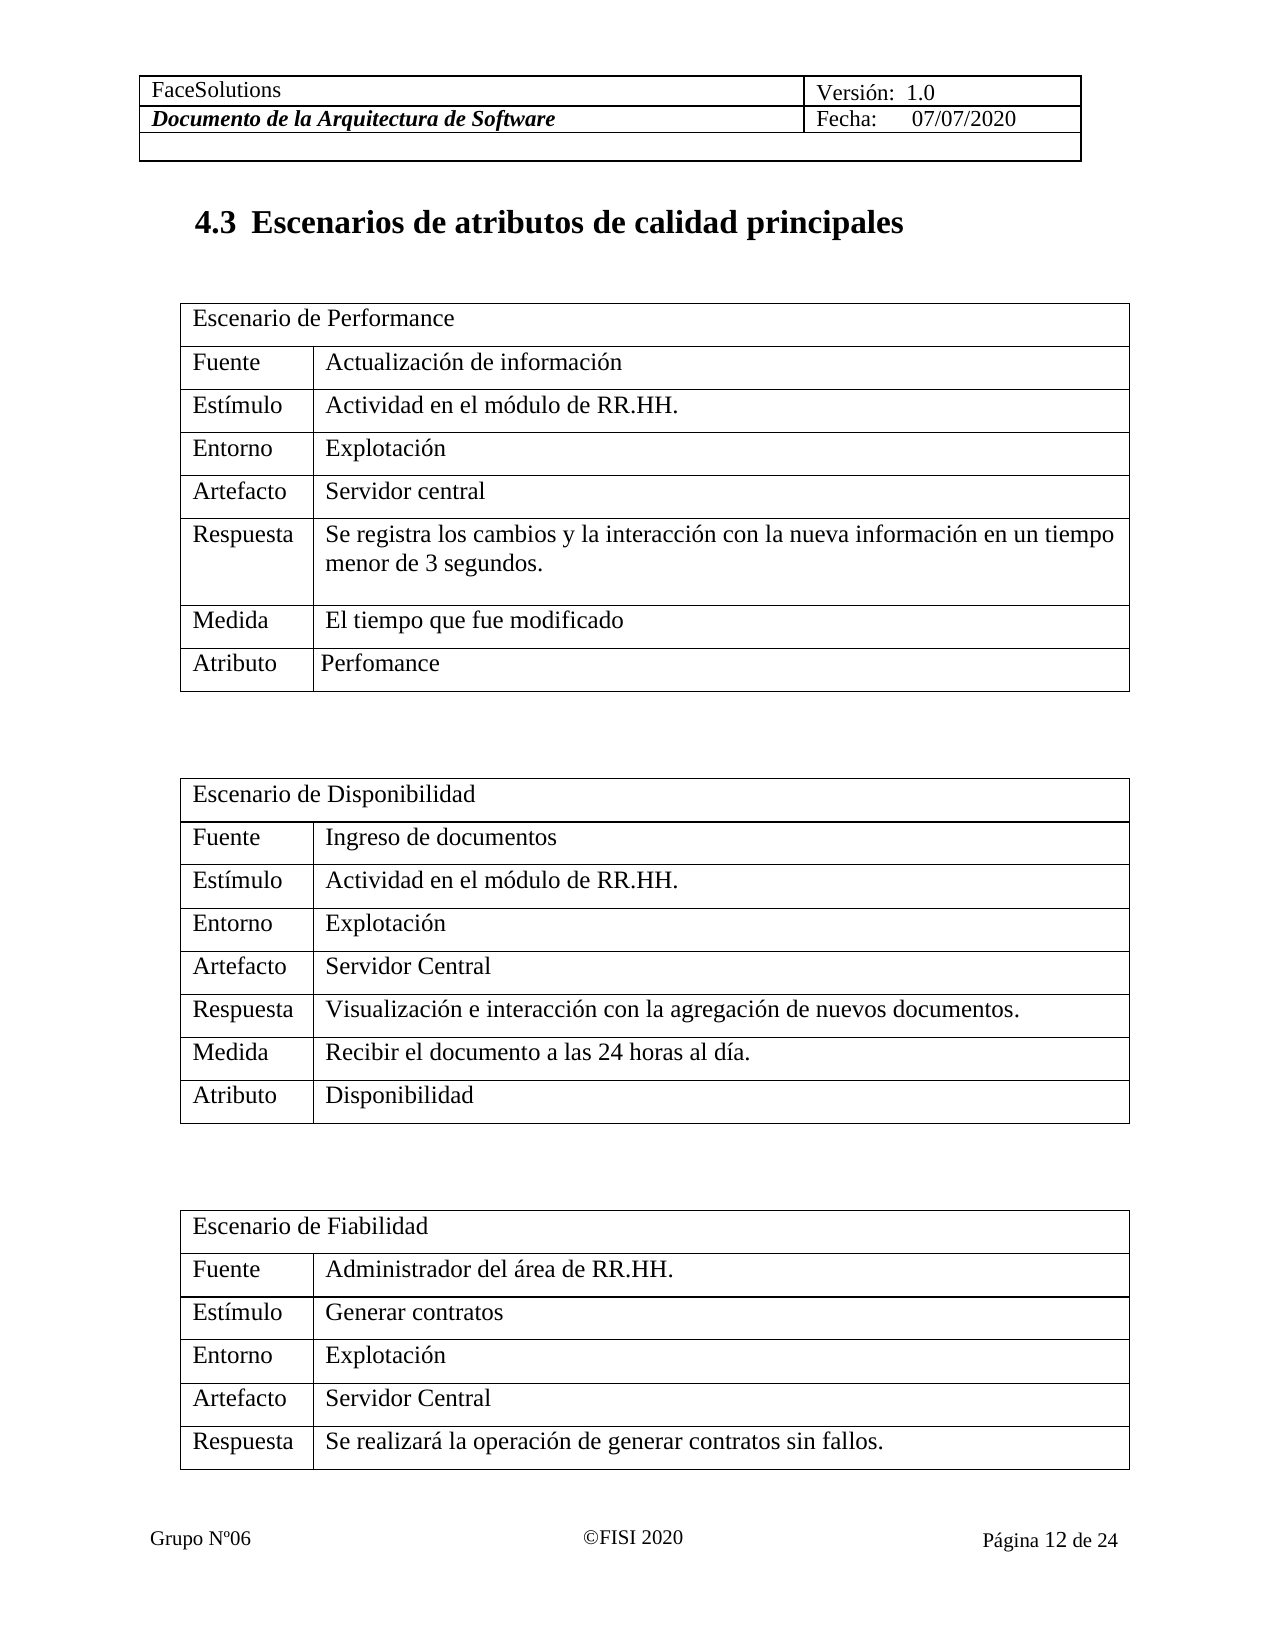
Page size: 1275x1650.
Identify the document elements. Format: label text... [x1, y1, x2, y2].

table_cell Perfomance [314, 649, 1129, 691]
table_cell Actualización de información [314, 347, 1129, 389]
table_cell Medida [181, 606, 313, 647]
table_cell Servidor central [314, 476, 1129, 518]
table_header Escenario de Disponibilidad [181, 779, 1129, 821]
table_cell Atributo [181, 649, 313, 691]
table_cell Artefacto [181, 476, 313, 518]
table_cell Entorno [181, 433, 313, 475]
table_cell Estímulo [181, 1298, 313, 1339]
table_header Escenario de Performance [181, 304, 1129, 346]
subtitle Escenarios de atributos de calidad principales [194, 203, 1244, 241]
table_cell Entorno [181, 1340, 313, 1382]
table_cell Medida [181, 1038, 313, 1080]
table_cell Disponibilidad [314, 1081, 1129, 1123]
table_cell Ingreso de documentos [314, 823, 1129, 864]
table_header Escenario de Fiabilidad [181, 1211, 1129, 1253]
table_cell Se registra los cambios y la interacción con la nueva información en un tiempo menor de 3 segundos. [314, 519, 1129, 604]
table_cell Administrador del área de RR.HH. [314, 1254, 1129, 1296]
table_cell Explotación [314, 909, 1129, 951]
table_cell Respuesta [181, 519, 313, 604]
table_cell Fuente [181, 1254, 313, 1296]
table_cell El tiempo que fue modificado [314, 606, 1129, 647]
table_cell Servidor Central [314, 952, 1129, 993]
table_cell Actividad en el módulo de RR.HH. [314, 390, 1129, 432]
table_cell Visualización e interacción con la agregación de nuevos documentos. [314, 995, 1129, 1037]
table_cell Atributo [181, 1081, 313, 1123]
table_cell Recibir el documento a las 24 horas al día. [314, 1038, 1129, 1080]
table_cell Servidor Central [314, 1384, 1129, 1426]
table_cell Explotación [314, 433, 1129, 475]
table_cell Actividad en el módulo de RR.HH. [314, 865, 1129, 907]
table_cell Artefacto [181, 1384, 313, 1426]
table_cell Generar contratos [314, 1298, 1129, 1339]
table_cell Entorno [181, 909, 313, 951]
table_cell Estímulo [181, 390, 313, 432]
table_cell Fuente [181, 823, 313, 864]
table_cell Artefacto [181, 952, 313, 993]
table_cell Respuesta [181, 1427, 313, 1468]
table_cell Respuesta [181, 995, 313, 1037]
table_cell Explotación [314, 1340, 1129, 1382]
table_cell Fuente [181, 347, 313, 389]
table_cell Estímulo [181, 865, 313, 907]
table_cell Se realizará la operación de generar contratos sin fallos. [314, 1427, 1129, 1468]
